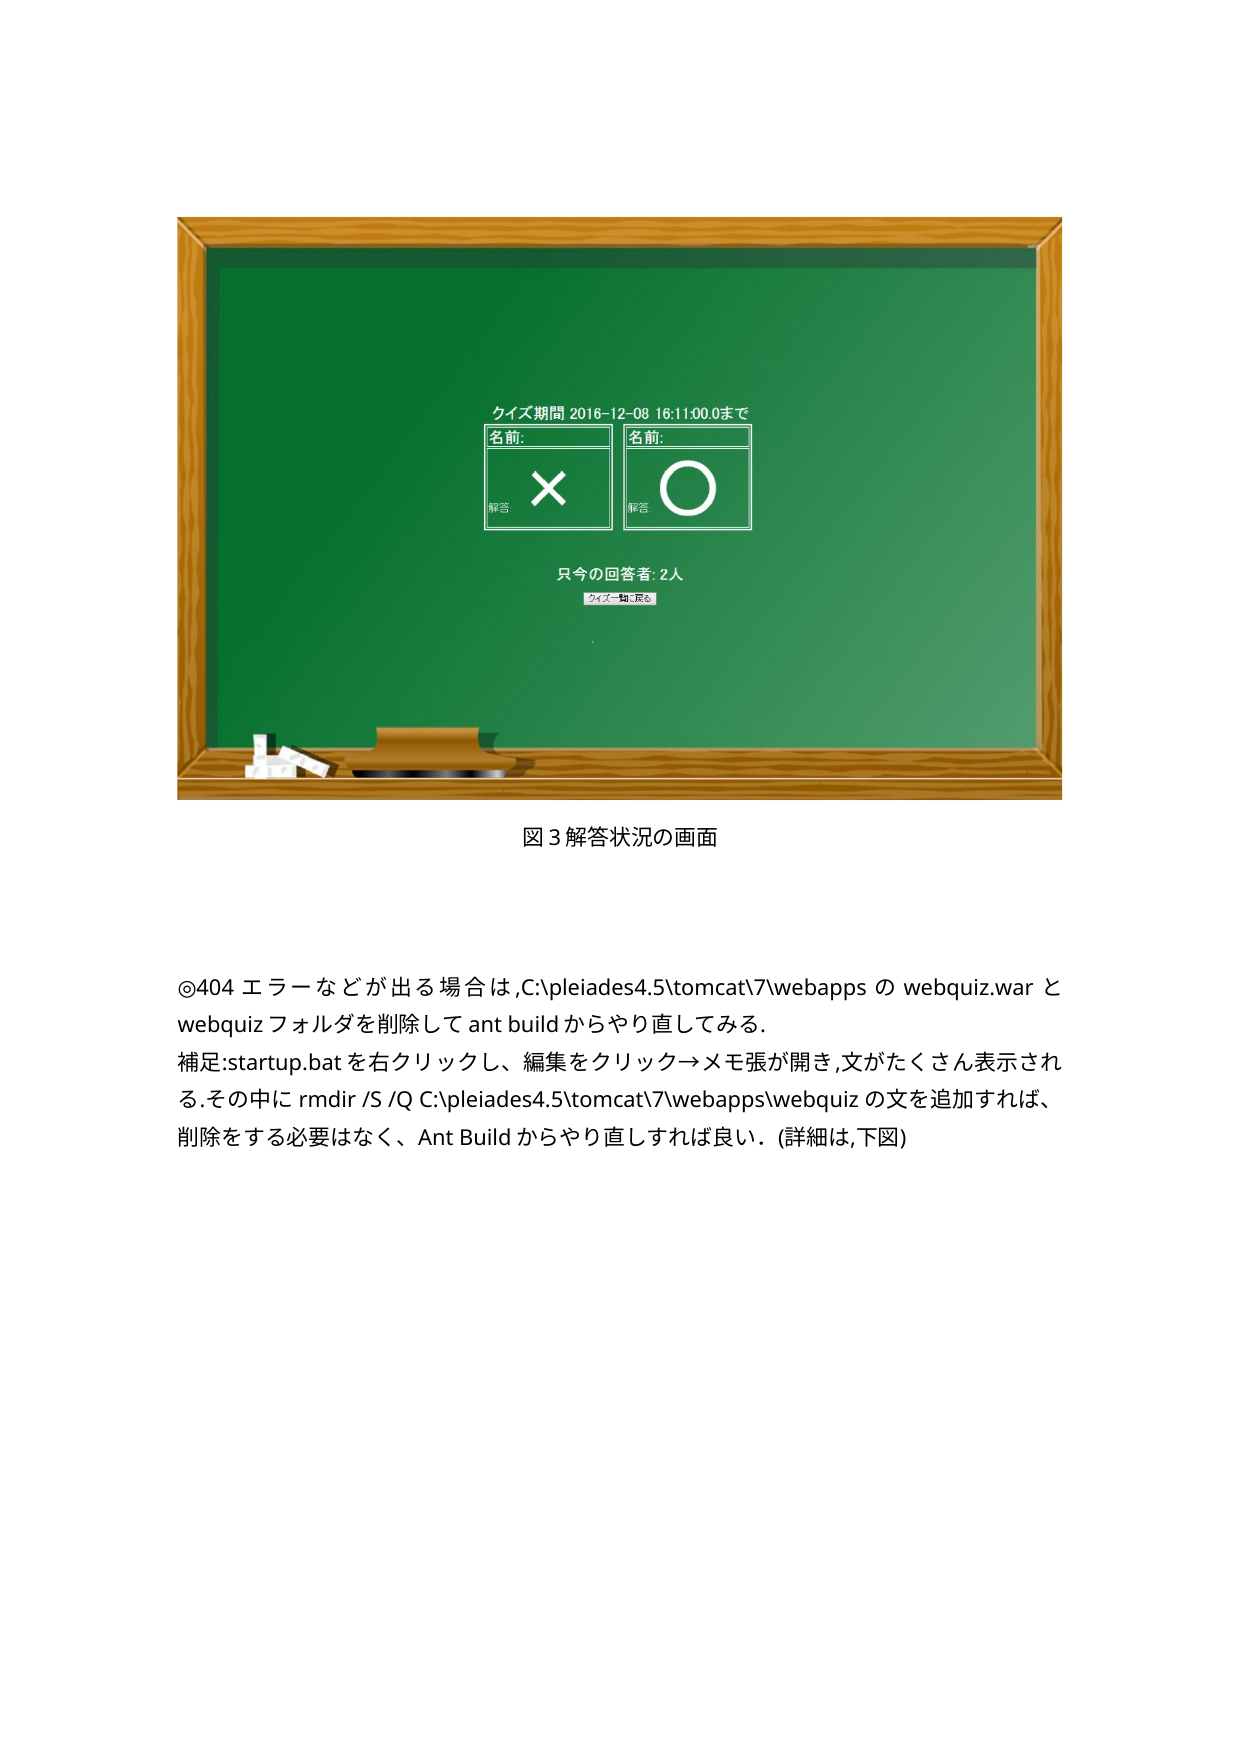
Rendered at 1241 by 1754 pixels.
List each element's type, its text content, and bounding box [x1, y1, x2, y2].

picture [177, 216, 1063, 801]
text 図3解答状況の画面 [177, 817, 1063, 854]
text 補足:startup.batを右クリックし、編集をクリック→メモ張が開き,文がたくさん表示される.その中にrmdir /S /Q C:\pleiades4.5\tomcat\7\webapps\webquizの文を追加すれば、削除をする必要はなく、Ant Buildからやり直しすれば良い．(詳細は,下図) [177, 1042, 1063, 1154]
text ◎404エラーなどが出る場合は,C:\pleiades4.5\tomcat\7\webappsのwebquiz.warとwebquizフォルダを削除してant buildからやり直してみる. [177, 967, 1063, 1042]
